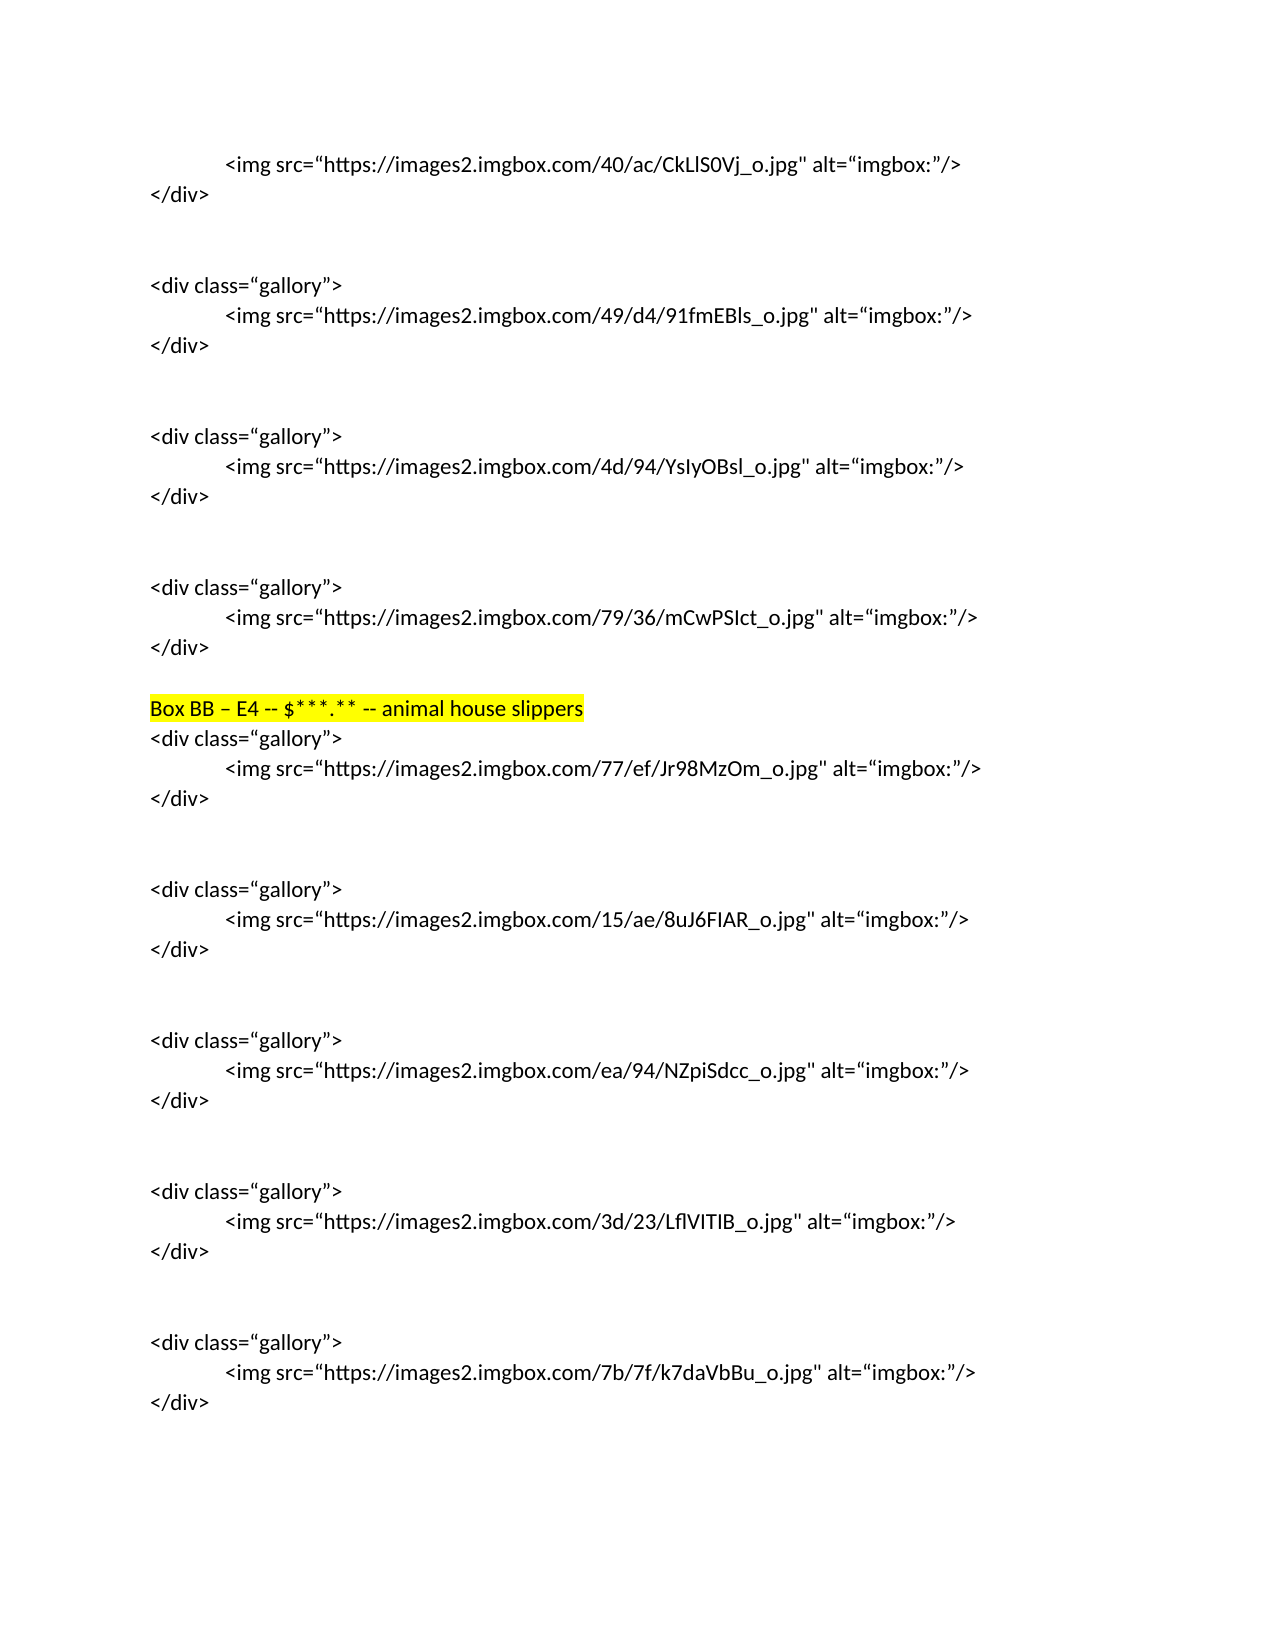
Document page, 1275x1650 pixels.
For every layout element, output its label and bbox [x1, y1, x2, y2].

text [150, 150, 1125, 1477]
